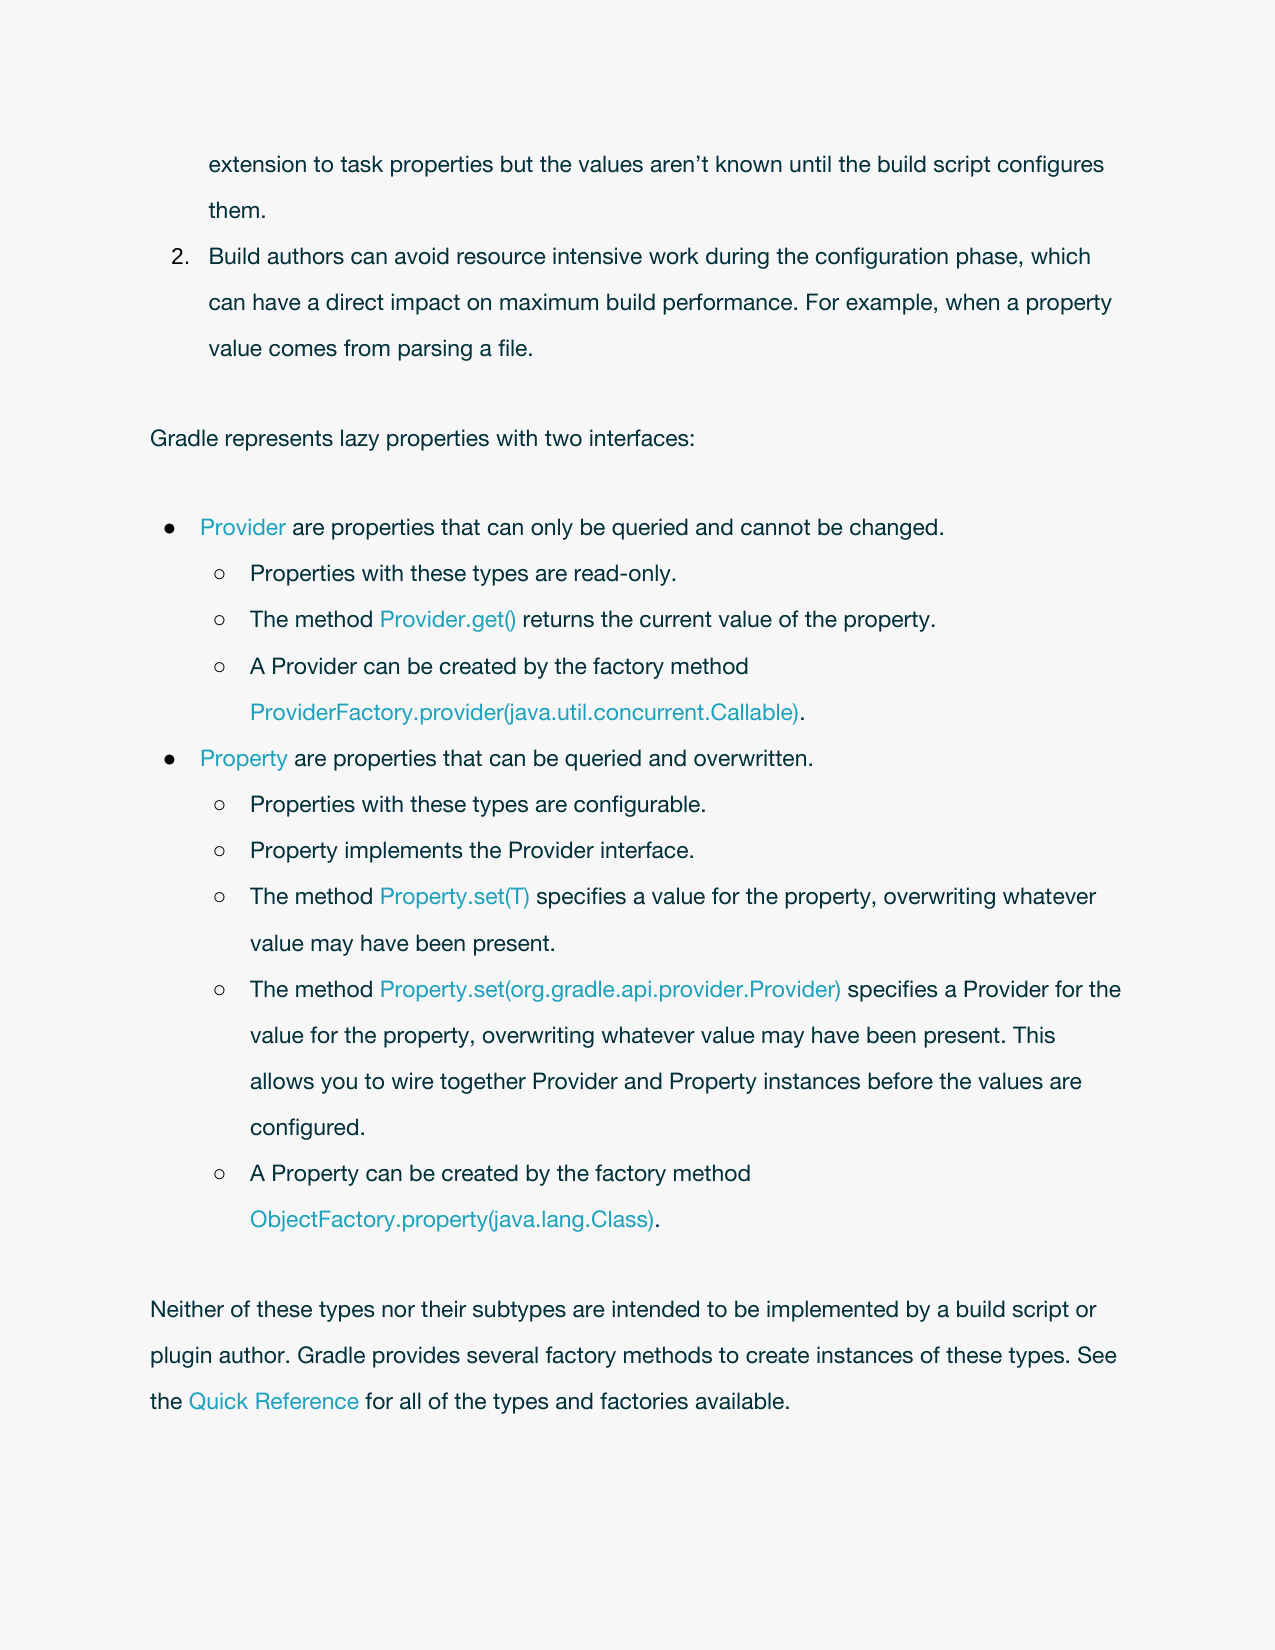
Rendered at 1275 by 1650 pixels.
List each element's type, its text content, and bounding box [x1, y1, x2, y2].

text Neither of these types nor their subtypes are intended to be implemented by a build script or plugin author. Gradle provides several factory methods to create instances of these types. See the Quick Reference for all of the types and factories available. [150, 1295, 1125, 1416]
list The method Property.set(T) specifies a value for the property, overwriting whatever value may have been present. [212, 882, 1125, 957]
list Provider are properties that can only be queried and cannot be changed. [162, 513, 1125, 542]
text Gradle represents lazy properties with two interfaces: [150, 424, 1125, 453]
list Build authors can avoid resource intensive work during the configuration phase, which can have a direct impact on maximum build performance. For example, when a property value comes from parsing a file. [171, 242, 1125, 363]
list Property are properties that can be queried and overwritten. [162, 744, 1125, 773]
list The method Property.set(org.gradle.api.provider.Provider) specifies a Provider for the value for the property, overwriting whatever value may have been present. This allows you to wire together Provider and Property instances before the values are configured. [212, 975, 1125, 1142]
list The method Provider.get() returns the current value of the property. [212, 606, 1125, 634]
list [171, 150, 1125, 225]
list Property implements the Provider interface. [212, 836, 1125, 865]
list Properties with these types are configurable. [212, 790, 1125, 819]
list A Property can be created by the factory method ObjectFactory.property(java.lang.Class). [212, 1159, 1125, 1234]
list Properties with these types are read-only. [212, 559, 1125, 588]
list A Provider can be created by the factory method ProviderFactory.provider(java.util.concurrent.Callable). [212, 652, 1125, 727]
